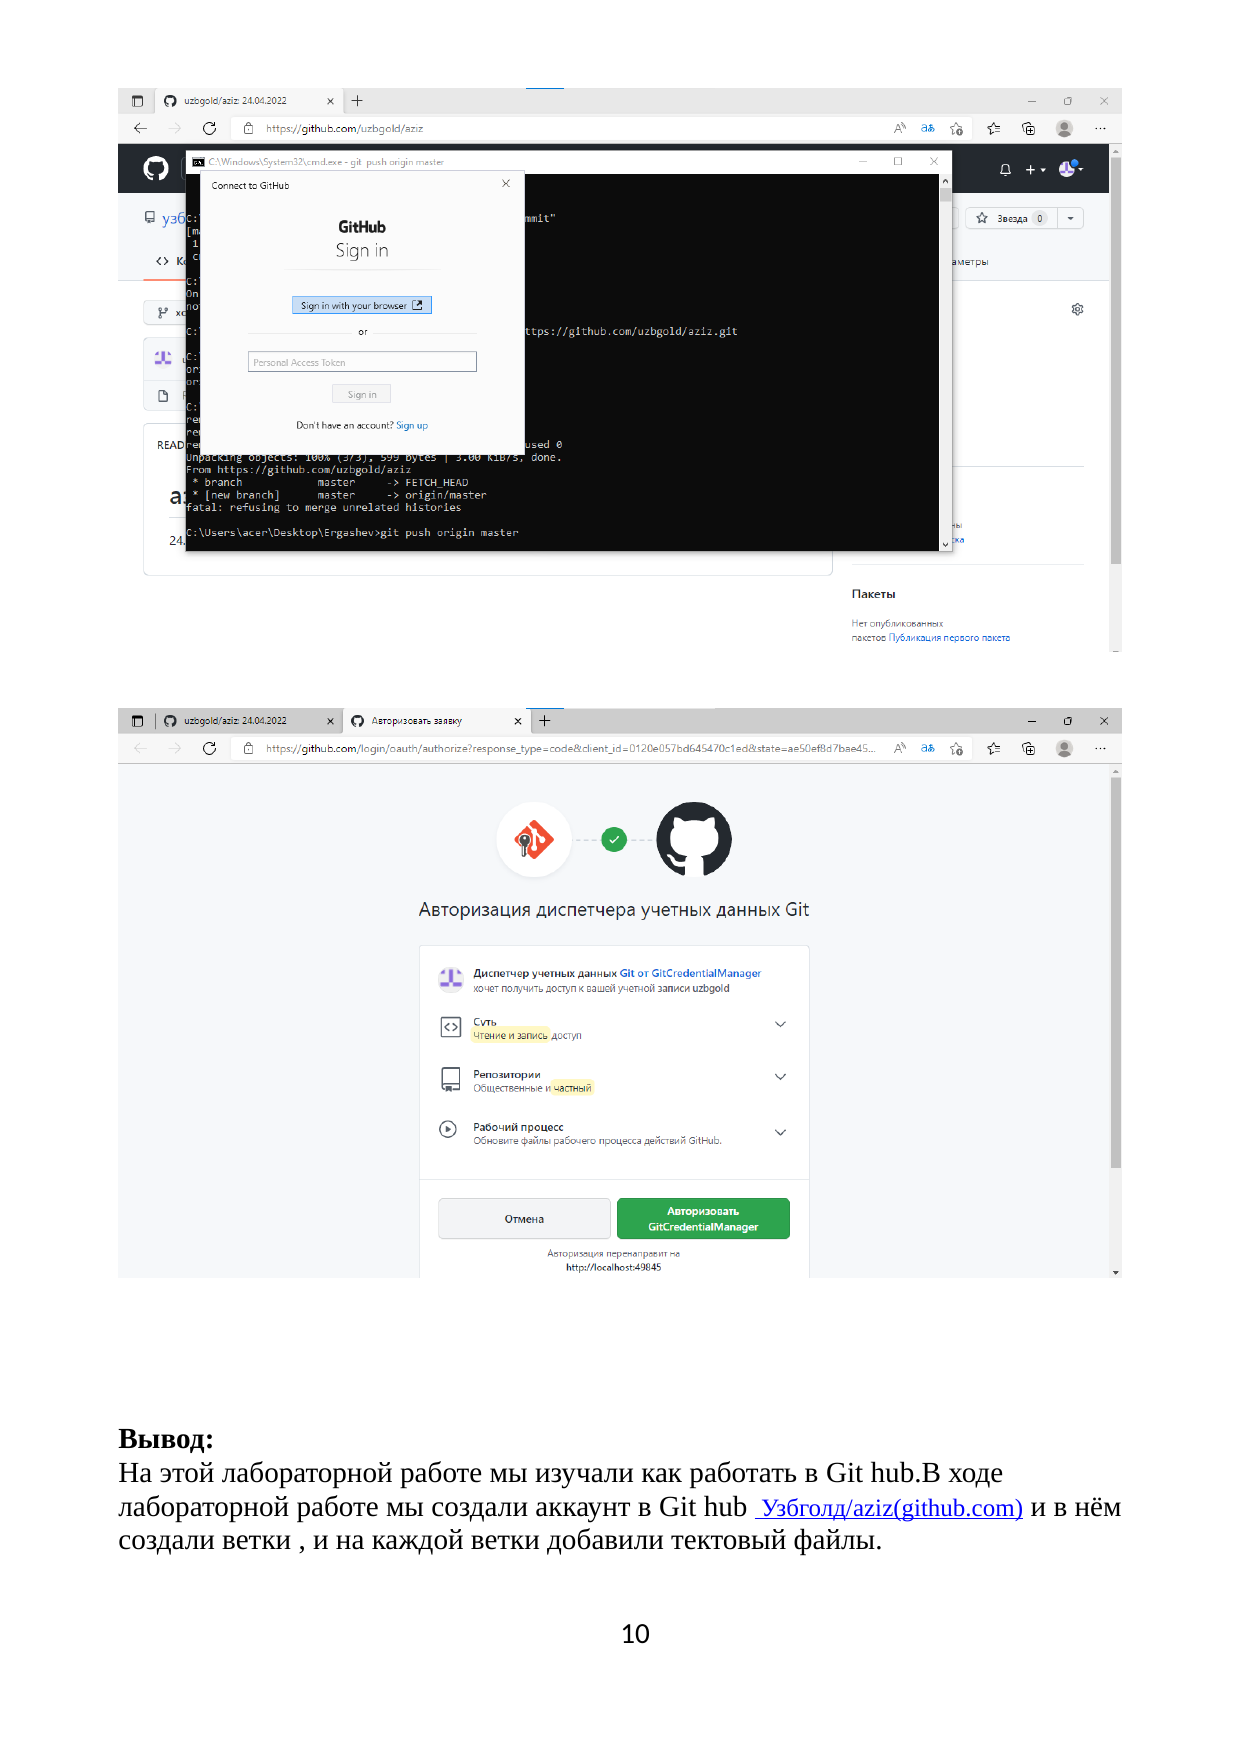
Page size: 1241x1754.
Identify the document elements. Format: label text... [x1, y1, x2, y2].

text На этой лабораторной работе мы изучали как работать в Git hub.В ходе лабораторной работе мы создали аккаунт в Git hub Узбголд/aziz(github.com) и в нём создали ветки , и на каждой ветки добавили тектовый файлы. [118, 1455, 1152, 1556]
picture [118, 88, 1122, 652]
picture [118, 708, 1122, 1278]
text Вывод: [118, 1422, 1152, 1455]
